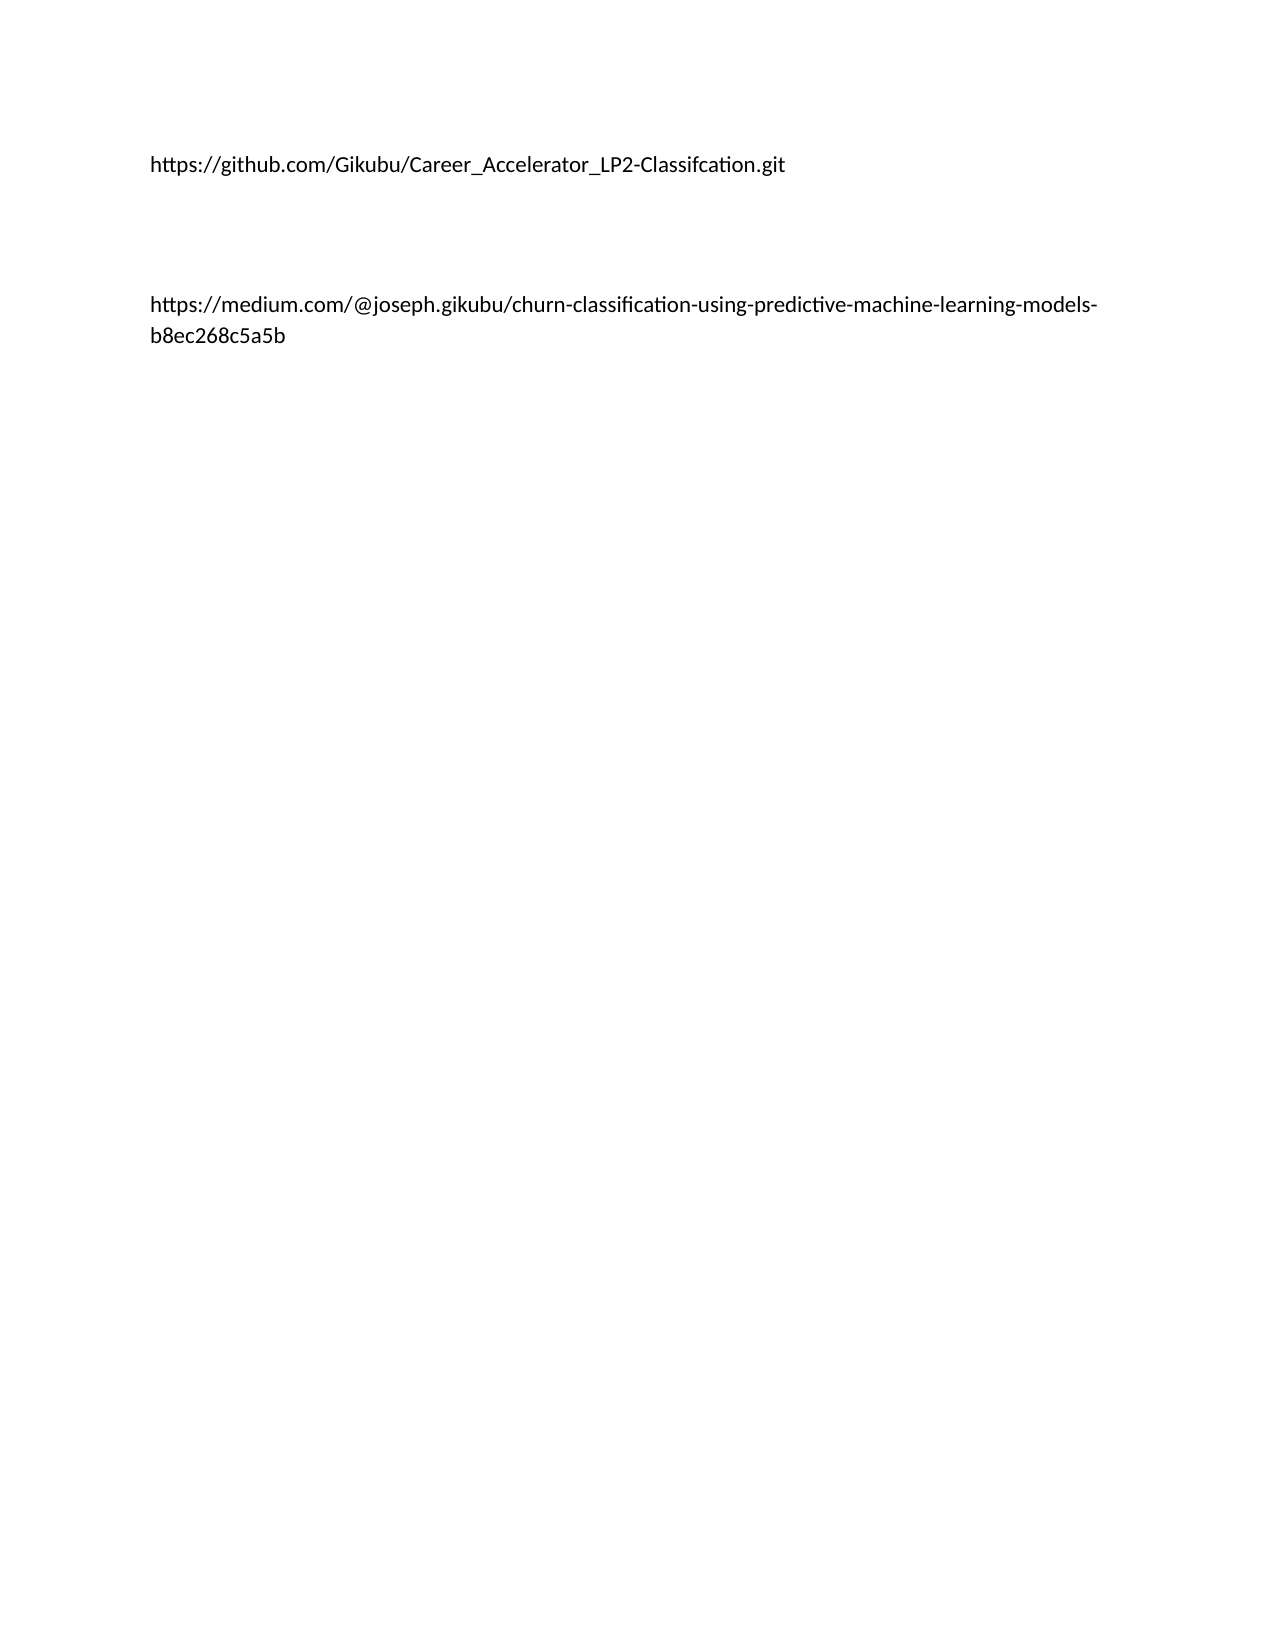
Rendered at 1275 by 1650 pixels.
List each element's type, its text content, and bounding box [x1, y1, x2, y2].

text https://github.com/Gikubu/Career_Accelerator_LP2-Classifcation.git [150, 150, 1125, 178]
text https://medium.com/@joseph.gikubu/churn-classification-using-predictive-machine-learning-models-b8ec268c5a5b [150, 291, 1125, 349]
